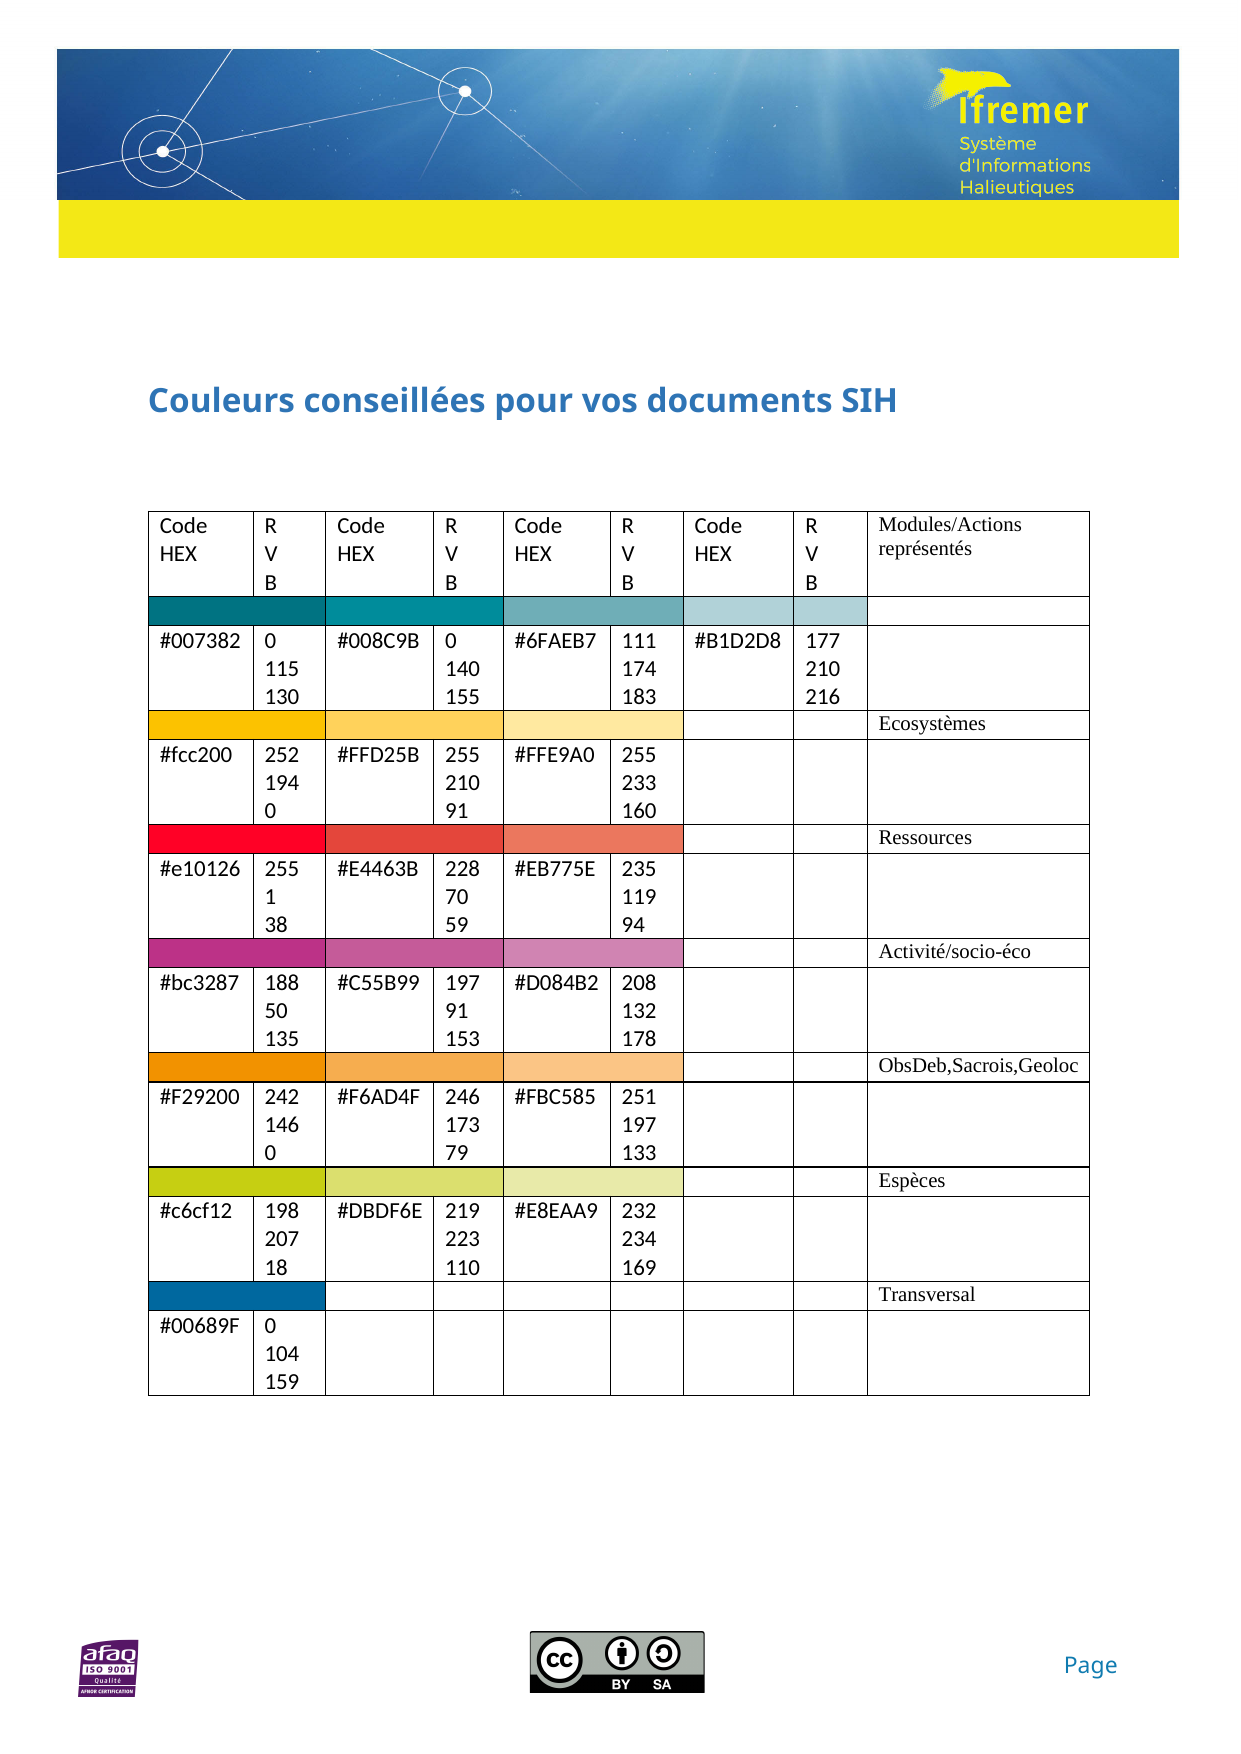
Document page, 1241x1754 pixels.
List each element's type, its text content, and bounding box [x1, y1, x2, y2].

table_cell [326, 825, 503, 853]
table_cell [504, 597, 683, 625]
table_cell [868, 1197, 1089, 1281]
table_cell 0 140 155 [434, 626, 503, 710]
table_cell [684, 1053, 793, 1081]
table_cell 251 197 133 [611, 1083, 683, 1166]
table_cell [868, 1083, 1089, 1166]
table_cell [326, 597, 503, 625]
table_cell [611, 1311, 683, 1395]
table_cell [794, 1311, 867, 1395]
table_cell 0 115 130 [254, 626, 325, 710]
table_cell [684, 968, 793, 1052]
table_cell [504, 1053, 683, 1081]
table_cell 242 146 0 [254, 1083, 325, 1166]
table_cell [149, 939, 325, 967]
table_cell [434, 1311, 503, 1395]
table_cell 208 132 178 [611, 968, 683, 1052]
table_cell #00689F [149, 1311, 253, 1395]
table_cell 111 174 183 [611, 626, 683, 710]
table_cell #c6cf12 [149, 1197, 253, 1281]
table_cell #6FAEB7 [504, 626, 610, 710]
table_cell [434, 1282, 503, 1310]
table_cell [611, 1282, 683, 1310]
picture [0, 0, 1238, 200]
table_header Modules/Actions représentés [868, 512, 1089, 596]
table_cell Transversal [868, 1282, 1089, 1310]
table_cell [684, 740, 793, 824]
table_cell [326, 1053, 503, 1081]
table_cell #FFE9A0 [504, 740, 610, 824]
table_cell [868, 597, 1089, 625]
table_cell #E4463B [326, 854, 433, 938]
table_cell [684, 939, 793, 967]
table_cell [684, 1168, 793, 1196]
table_cell #C55B99 [326, 968, 433, 1052]
table_cell [149, 1053, 325, 1081]
table_cell #007382 [149, 626, 253, 710]
table_cell 255 233 160 [611, 740, 683, 824]
table_cell 219 223 110 [434, 1197, 503, 1281]
table_cell [504, 711, 683, 739]
table_header R V B [794, 512, 867, 596]
table_cell #DBDF6E [326, 1197, 433, 1281]
table_cell [326, 1282, 433, 1310]
table_header Code HEX [684, 512, 793, 596]
picture [529, 1631, 705, 1693]
table_cell [149, 1168, 325, 1196]
table_cell #bc3287 [149, 968, 253, 1052]
table_cell [504, 825, 683, 853]
table_cell 197 91 153 [434, 968, 503, 1052]
table_header R V B [254, 512, 325, 596]
table_cell 177 210 216 [794, 626, 867, 710]
table_cell 232 234 169 [611, 1197, 683, 1281]
table_cell [504, 1168, 683, 1196]
table_cell Activité/socio-éco [868, 939, 1089, 967]
table_cell [684, 1083, 793, 1166]
table_header Code HEX [149, 512, 253, 596]
table_header R V B [611, 512, 683, 596]
table_cell [794, 1083, 867, 1166]
table_cell [504, 1311, 610, 1395]
table_cell [794, 854, 867, 938]
table_cell [794, 1282, 867, 1310]
table_cell [326, 939, 503, 967]
table_cell #FBC585 [504, 1083, 610, 1166]
table_cell #F29200 [149, 1083, 253, 1166]
table_cell [684, 597, 793, 625]
table_cell [794, 825, 867, 853]
table_cell [504, 1282, 610, 1310]
table_cell [794, 939, 867, 967]
table_cell #e10126 [149, 854, 253, 938]
table_cell 252 194 0 [254, 740, 325, 824]
table_cell [149, 825, 325, 853]
table_cell #fcc200 [149, 740, 253, 824]
table_cell [504, 939, 683, 967]
table_cell 188 50 135 [254, 968, 325, 1052]
table_cell 0 104 159 [254, 1311, 325, 1395]
table_cell [684, 711, 793, 739]
table_cell 235 119 94 [611, 854, 683, 938]
table_cell [794, 1168, 867, 1196]
table_header Code HEX [326, 512, 433, 596]
table_cell ObsDeb,Sacrois,Geoloc [868, 1053, 1089, 1081]
table_cell [684, 1197, 793, 1281]
table_cell [868, 1311, 1089, 1395]
table_header R V B [434, 512, 503, 596]
table_cell [794, 597, 867, 625]
table_cell 255 210 91 [434, 740, 503, 824]
table_header Code HEX [504, 512, 610, 596]
table_cell [794, 740, 867, 824]
table_cell 255 1 38 [254, 854, 325, 938]
subtitle Couleurs conseillées pour vos documents SIH [148, 377, 1090, 423]
table_cell 246 173 79 [434, 1083, 503, 1166]
table_cell [326, 711, 503, 739]
table_cell #B1D2D8 [684, 626, 793, 710]
table_cell [868, 854, 1089, 938]
table_cell #D084B2 [504, 968, 610, 1052]
table_cell [149, 597, 325, 625]
table_cell [684, 1311, 793, 1395]
table_cell #E8EAA9 [504, 1197, 610, 1281]
table_cell Ecosystèmes [868, 711, 1089, 739]
table_cell 228 70 59 [434, 854, 503, 938]
table_cell [684, 825, 793, 853]
table_cell [868, 740, 1089, 824]
table_cell [794, 1053, 867, 1081]
table_cell #F6AD4F [326, 1083, 433, 1166]
table_cell [794, 711, 867, 739]
table_cell [684, 854, 793, 938]
table_cell [868, 968, 1089, 1052]
table_cell [684, 1282, 793, 1310]
picture [78, 1639, 139, 1697]
table_cell #008C9B [326, 626, 433, 710]
table_cell 198 207 18 [254, 1197, 325, 1281]
table_cell [149, 1282, 325, 1310]
table_cell Ressources [868, 825, 1089, 853]
table_cell Espèces [868, 1168, 1089, 1196]
table_cell #FFD25B [326, 740, 433, 824]
table_cell [326, 1168, 503, 1196]
table_cell #EB775E [504, 854, 610, 938]
table_cell [868, 626, 1089, 710]
table_cell [794, 968, 867, 1052]
table_cell [326, 1311, 433, 1395]
table_cell [149, 711, 325, 739]
table_cell [794, 1197, 867, 1281]
